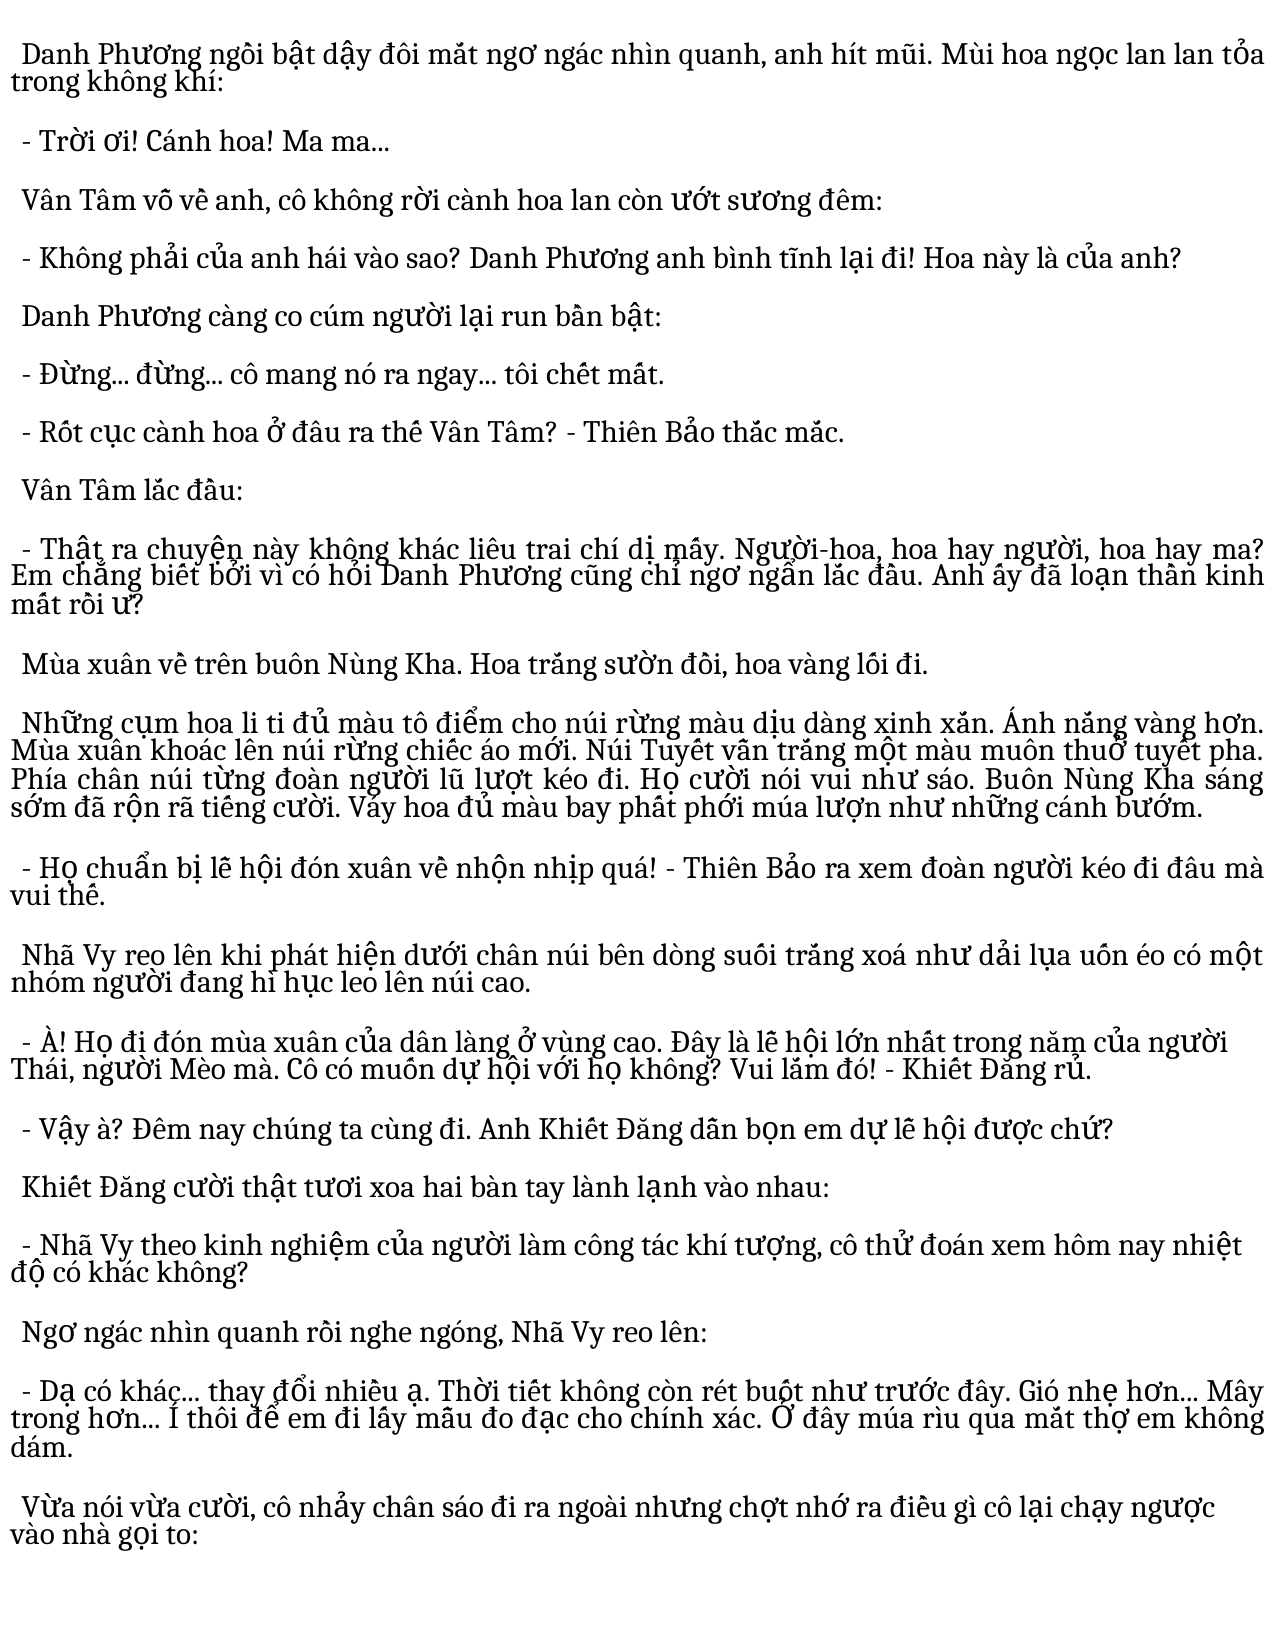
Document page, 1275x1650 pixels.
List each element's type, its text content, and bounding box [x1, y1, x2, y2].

text Vừa nói vừa cười, cô nhảy chân sáo đi ra ngoài nhưng chợt nhớ ra điều gì cô lại chạy ngược vào nhà gọi to: [10, 1495, 1255, 1552]
text Vân Tâm vỗ về anh, cô không rời cành hoa lan còn ướt sương đêm: [21, 182, 1275, 218]
list Trời ơi! Cánh hoa! Ma ma... [21, 123, 1275, 159]
list Dạ có khác... thay đổi nhiều ạ. Thời tiết không còn rét buốt như trước đây. Gió nhẹ hơn... Mây trong hơn... Í thôi để em đi lấy mẫu đo đạc cho chính xác. Ở đây múa rìu qua mắt thợ em không dám. [10, 1379, 1265, 1465]
list Vậy à? Đêm nay chúng ta cùng đi. Anh Khiết Đăng dẫn bọn em dự lễ hội được chứ? Khiết Đăng cười thật tươi xoa hai bàn tay lành lạnh vào nhau: [21, 1112, 1119, 1205]
text Những cụm hoa li ti đủ màu tô điểm cho núi rừng màu dịu dàng xinh xắn. Ánh nắng vàng hơn. Mùa xuân khoác lên núi rừng chiếc áo mới. Núi Tuyết vẫn trắng một màu muôn thuở tuyết pha. Phía chân núi từng đoàn người lũ lượt kéo đi. Họ cười nói vui như sáo. Buôn Nùng Kha sáng sớm đã rộn rã tiếng cười. Váy hoa đủ màu bay phất phới múa lượn như những cánh bướm. [10, 711, 1265, 826]
list À! Họ đi đón mùa xuân của dân làng ở vùng cao. Đây là lễ hội lớn nhất trong năm của người Thái, người Mèo mà. Cô có muốn dự hội với họ không? Vui lắm đó! - Khiết Đăng rủ. [10, 1030, 1264, 1087]
text Mùa xuân về trên buôn Nùng Kha. Hoa trắng sườn đồi, hoa vàng lối đi. [21, 646, 1275, 682]
list Họ chuẩn bị lễ hội đón xuân về nhộn nhịp quá! - Thiên Bảo ra xem đoàn người kéo đi đâu mà vui thế. [10, 856, 1264, 913]
list Nhã Vy theo kinh nghiệm của người làm công tác khí tượng, cô thử đoán xem hôm nay nhiệt độ có khác không? [10, 1233, 1264, 1290]
list Thật ra chuyện này không khác liêu trai chí dị mấy. Người-hoa, hoa hay người, hoa hay ma? Em chẳng biết bởi vì có hỏi Danh Phương cũng chỉ ngơ ngẩn lắc đầu. Anh ấy đã loạn thần kinh mất rồi ư? [10, 536, 1266, 622]
list Đừng... đừng... cô mang nó ra ngay... tôi chết mất. [21, 356, 1275, 392]
list Không phải của anh hái vào sao? Danh Phương anh bình tĩnh lại đi! Hoa này là của anh? Danh Phương càng co cúm người lại run bần bật: [21, 240, 1191, 334]
text Danh Phương ngồi bật dậy đôi mắt ngơ ngác nhìn quanh, anh hít mũi. Mùi hoa ngọc lan lan tỏa trong không khí: [10, 42, 1265, 99]
list Rốt cục cành hoa ở đâu ra thế Vân Tâm? - Thiên Bảo thắc mắc. Vân Tâm lắc đầu: [21, 415, 859, 508]
text Ngơ ngác nhìn quanh rồi nghe ngóng, Nhã Vy reo lên: [21, 1314, 1275, 1350]
text Nhã Vy reo lên khi phát hiện dưới chân núi bên dòng suối trắng xoá như dải lụa uốn éo có một nhóm người đang hì hục leo lên núi cao. [10, 943, 1264, 1000]
